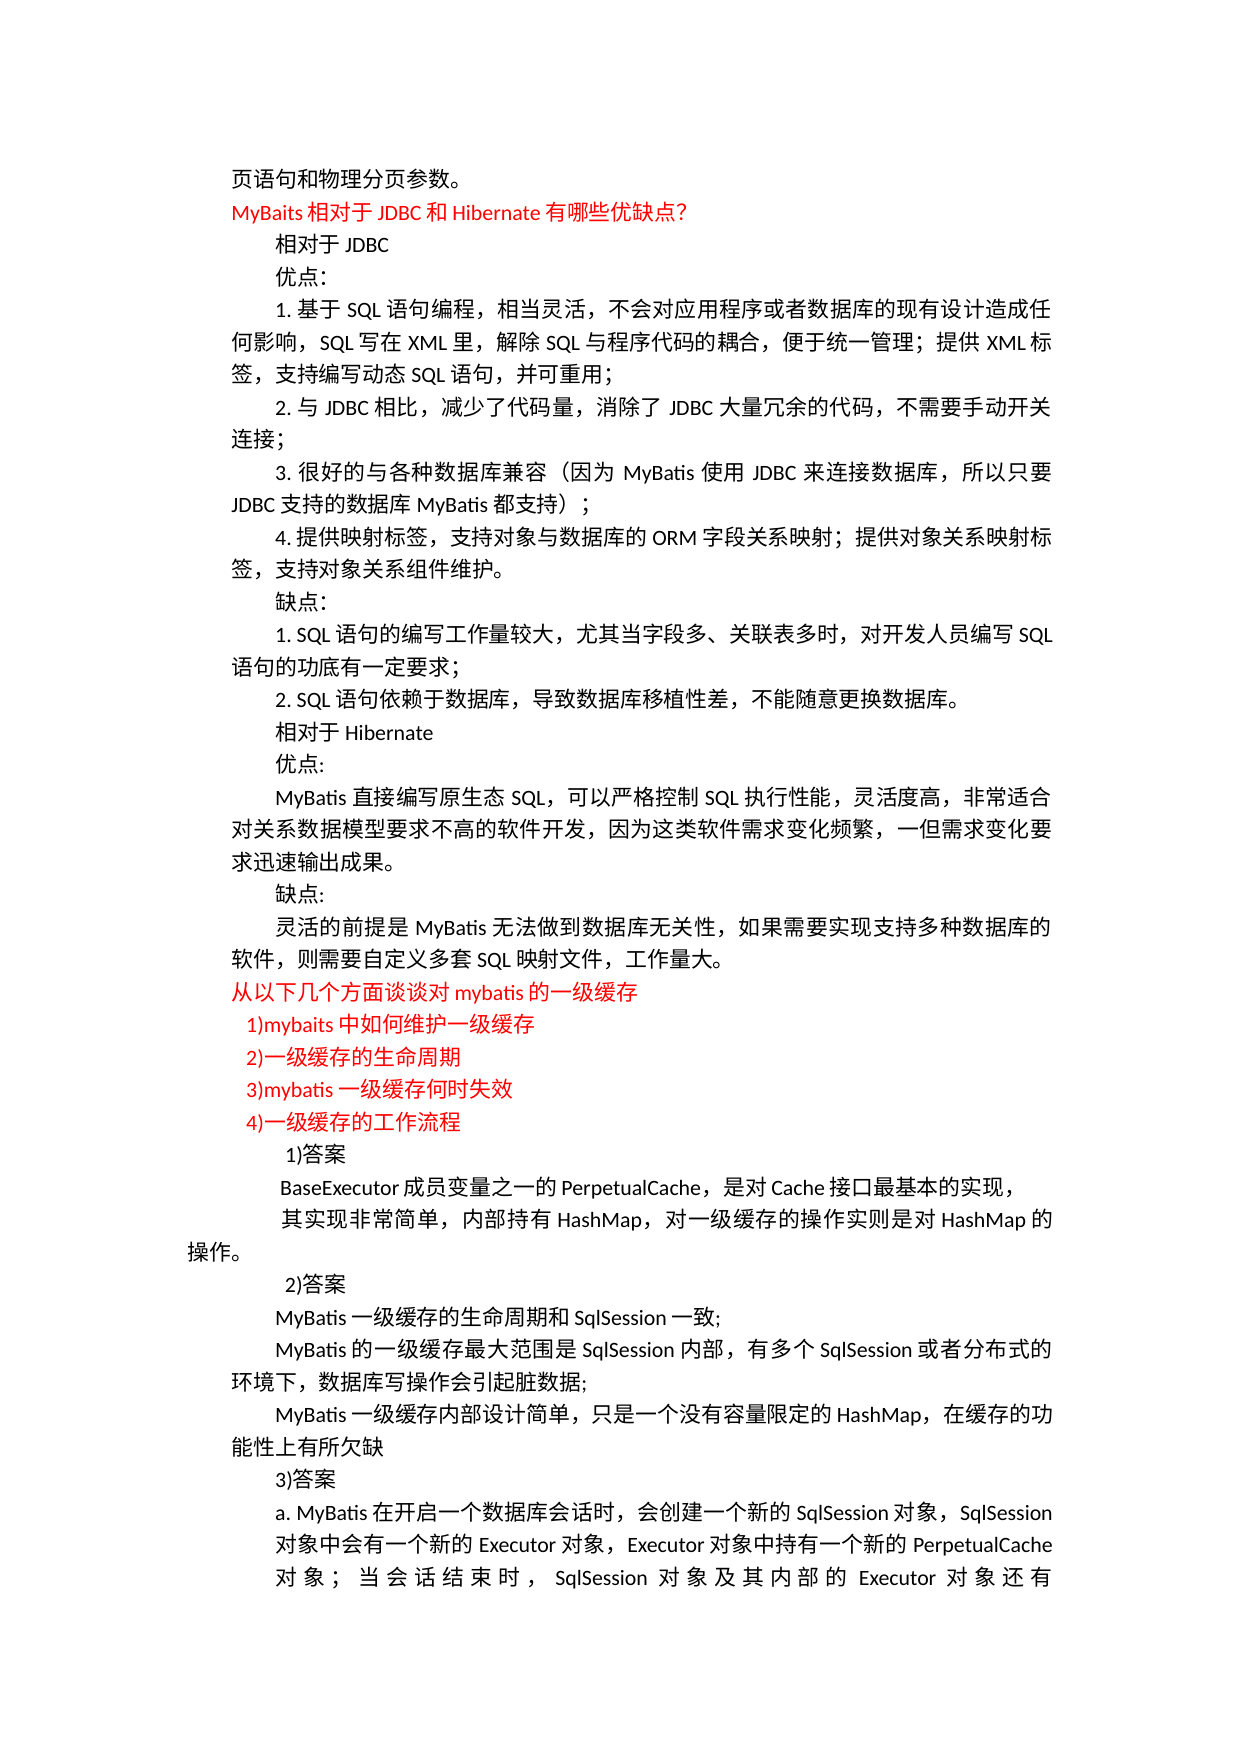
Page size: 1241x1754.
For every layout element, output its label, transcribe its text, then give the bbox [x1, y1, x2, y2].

text 1)答案 [231, 1137, 1053, 1169]
text 优点： [231, 259, 1053, 292]
text 2. SQL 语句依赖于数据库，导致数据库移植性差，不能随意更换数据库。 [231, 682, 1053, 714]
text 1. 基于 SQL 语句编程，相当灵活，不会对应用程序或者数据库的现有设计造成任何影响，SQL 写在 XML 里，解除 SQL 与程序代码的耦合，便于统一管理；提供XML标签，支持编写动态 SQL 语句，并可重用； [231, 292, 1053, 389]
text 2)答案 [231, 1267, 1053, 1299]
text 优点: [231, 747, 1053, 779]
text 相对于JDBC [231, 227, 1053, 259]
text 4. 提供映射标签，支持对象与数据库的 ORM 字段关系映射；提供对象关系映射标签，支持对象关系组件维护。 [231, 519, 1053, 584]
text 缺点： [231, 584, 1053, 617]
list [275, 1494, 1053, 1592]
text 2. 与 JDBC 相比，减少了代码量，消除了 JDBC 大量冗余的代码，不需要手动开关连接； [231, 389, 1053, 454]
text MyBaits相对于JDBC和Hibernate有哪些优缺点？ [187, 194, 1053, 227]
text 相对于Hibernate [231, 714, 1053, 747]
text 2)一级缓存的生命周期 [187, 1039, 1053, 1072]
text MyBatis的一级缓存最大范围是SqlSession内部，有多个SqlSession或者分布式的环境下，数据库写操作会引起脏数据; [231, 1332, 1053, 1397]
text 3)mybatis 一级缓存何时失效 [187, 1072, 1053, 1104]
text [231, 162, 1053, 194]
text 4)一级缓存的工作流程 [187, 1104, 1053, 1137]
text MyBatis一级缓存的生命周期和SqlSession一致; [231, 1299, 1053, 1332]
list 答案 [231, 1462, 1053, 1494]
text 灵活的前提是 MyBatis 无法做到数据库无关性，如果需要实现支持多种数据库的软件，则需要自定义多套 SQL 映射文件，工作量大。 [231, 909, 1053, 974]
text 1)mybaits中如何维护一级缓存 [187, 1007, 1053, 1039]
text 从以下几个方面谈谈对mybatis的一级缓存 [187, 974, 1053, 1007]
text 3. 很好的与各种数据库兼容（因为 MyBatis 使用 JDBC 来连接数据库，所以只要 JDBC 支持的数据库 MyBatis 都支持）； [231, 454, 1053, 519]
text 1. SQL 语句的编写工作量较大，尤其当字段多、关联表多时，对开发人员编写 SQL 语句的功底有一定要求； [231, 617, 1053, 682]
text MyBatis 直接编写原生态 SQL，可以严格控制 SQL 执行性能，灵活度高，非常适合对关系数据模型要求不高的软件开发，因为这类软件需求变化频繁，一但需求变化要求迅速输出成果。 [231, 779, 1053, 877]
text 缺点: [231, 877, 1053, 909]
text 其实现非常简单，内部持有HashMap，对一级缓存的操作实则是对HashMap的操作。 [187, 1202, 1053, 1267]
text MyBatis一级缓存内部设计简单，只是一个没有容量限定的HashMap，在缓存的功能性上有所欠缺 [231, 1397, 1053, 1462]
text BaseExecutor成员变量之一的PerpetualCache，是对Cache接口最基本的实现， [231, 1169, 1053, 1202]
